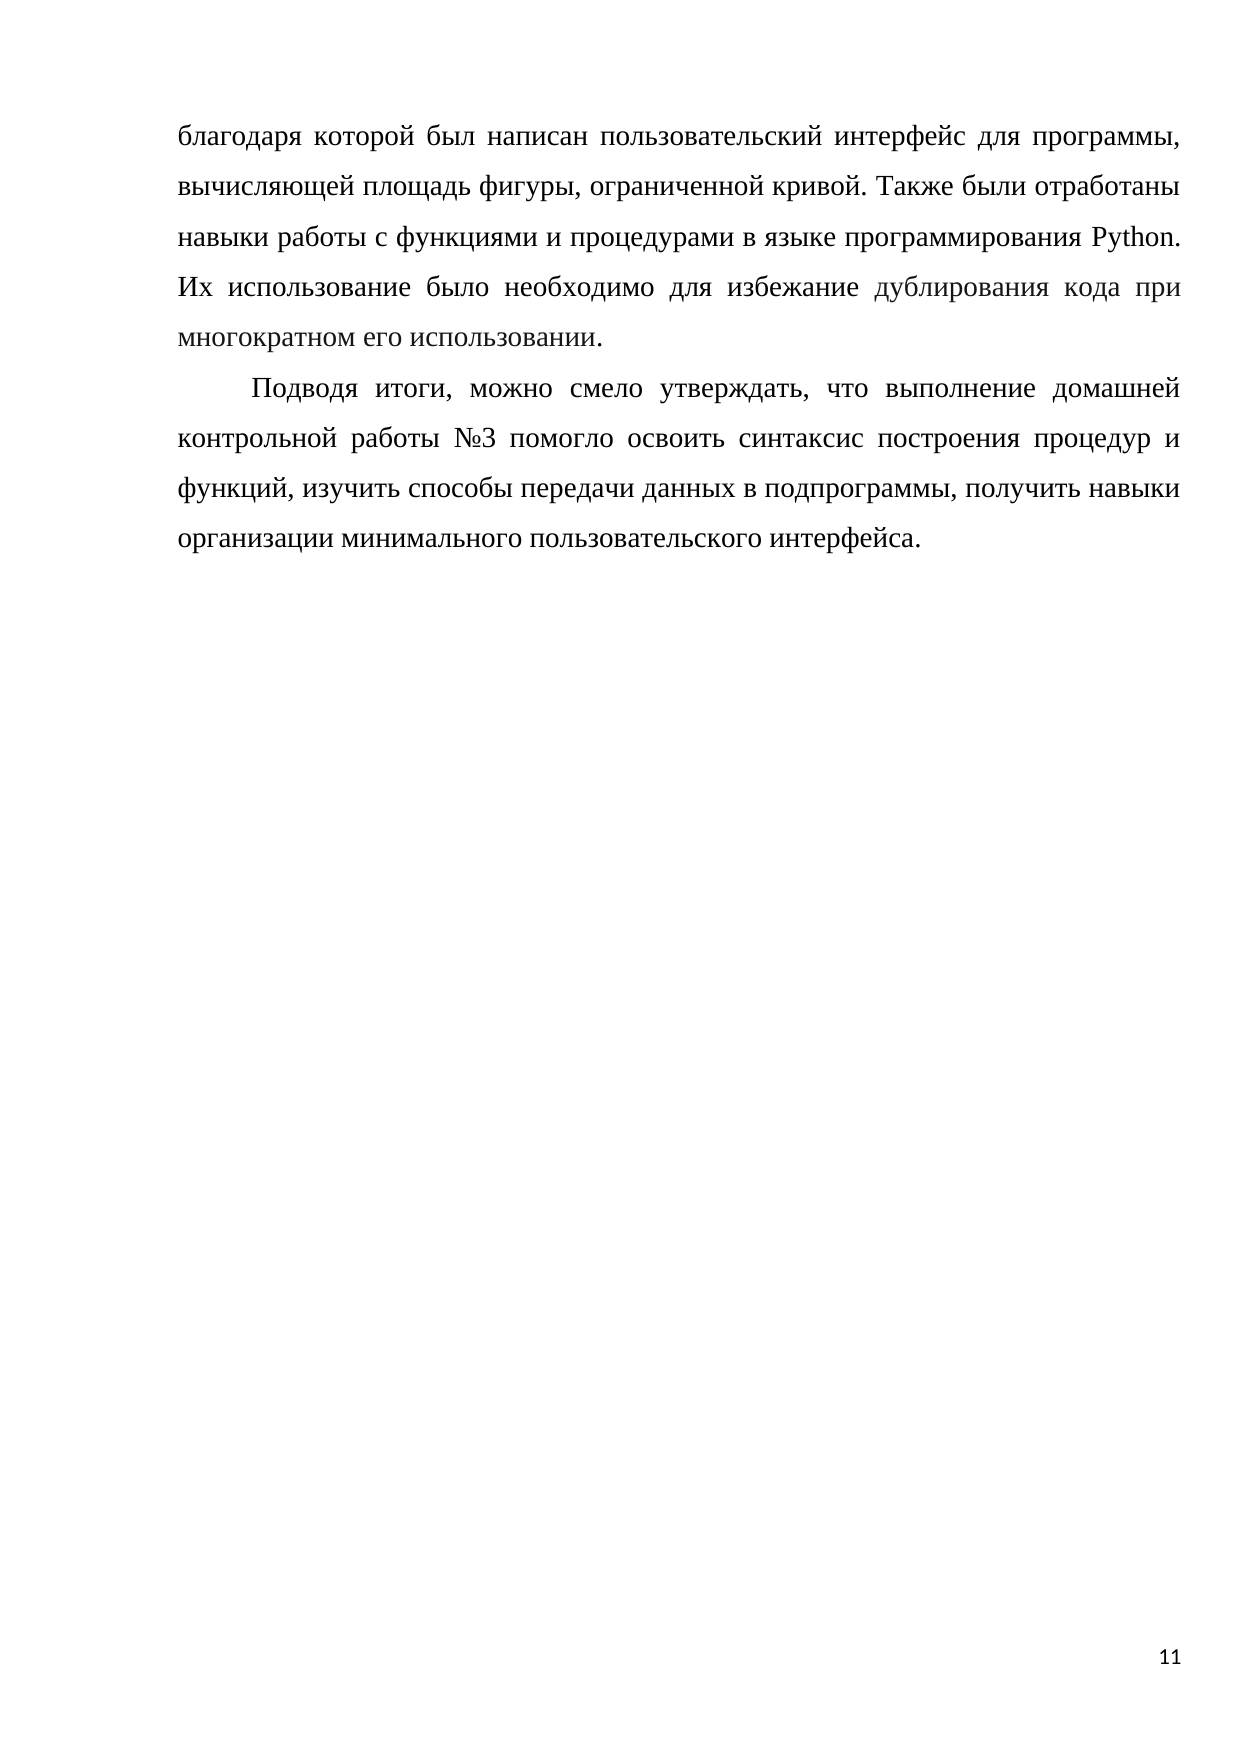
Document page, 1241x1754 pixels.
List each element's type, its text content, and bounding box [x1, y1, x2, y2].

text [177, 118, 1181, 353]
text Подводя итоги, можно смело утверждать, что выполнение домашней контрольной работы №3 помогло освоить синтаксис построения процедур и функций, изучить способы передачи данных в подпрограммы, получить навыки организации минимального пользовательского интерфейса. [177, 370, 1181, 554]
